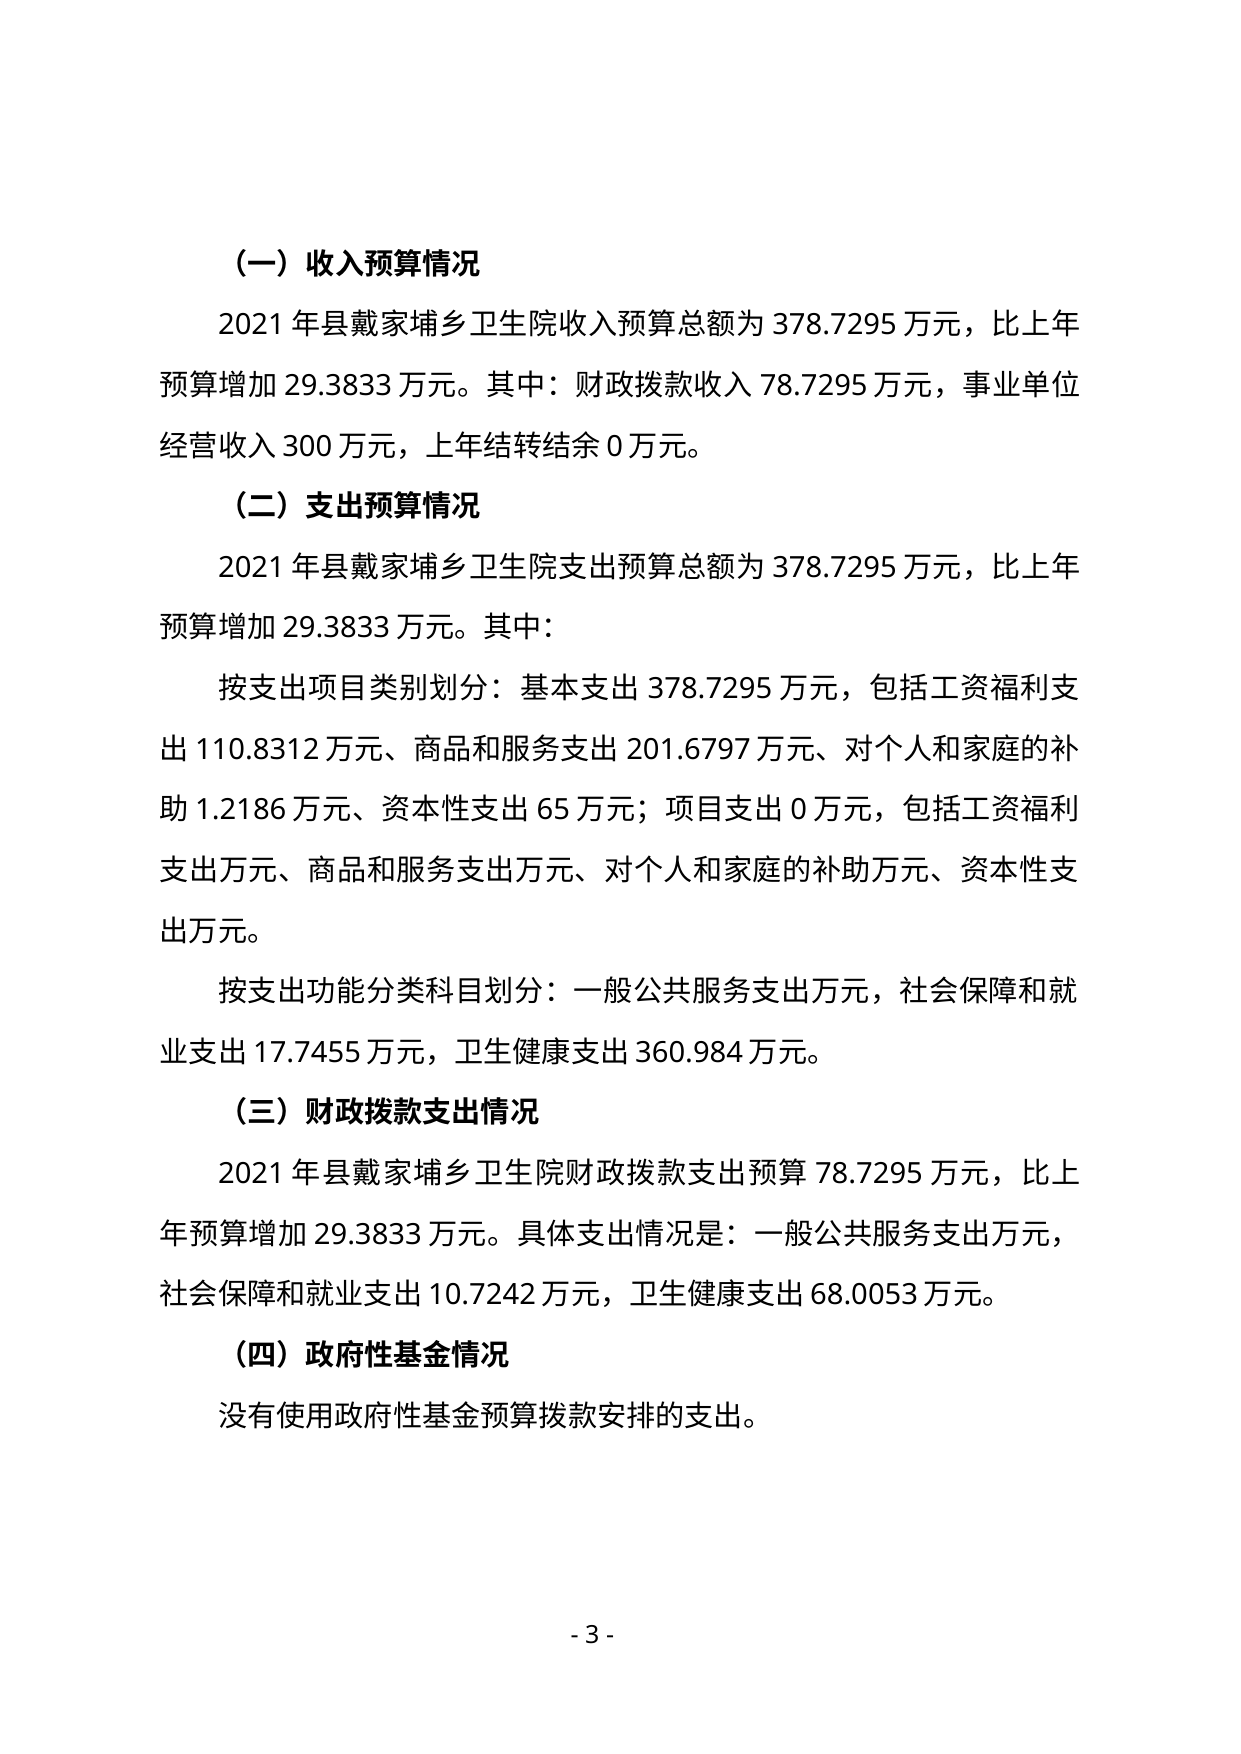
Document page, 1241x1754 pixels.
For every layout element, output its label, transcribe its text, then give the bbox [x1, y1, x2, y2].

text 2021年县戴家埔乡卫生院支出预算总额为378.7295万元，比上年预算增加29.3833万元。其中： [159, 534, 1081, 656]
text 2021年县戴家埔乡卫生院财政拨款支出预算78.7295万元，比上年预算增加29.3833万元。具体支出情况是：一般公共服务支出万元，社会保障和就业支出10.7242万元，卫生健康支出68.0053万元。 [159, 1141, 1081, 1322]
text （三）财政拨款支出情况 [159, 1080, 1081, 1141]
text 没有使用政府性基金预算拨款安排的支出。 [159, 1383, 1081, 1444]
text （一）收入预算情况 [159, 231, 1081, 292]
text 按支出功能分类科目划分：一般公共服务支出万元，社会保障和就业支出17.7455万元，卫生健康支出360.984万元。 [159, 959, 1081, 1080]
text （二）支出预算情况 [159, 474, 1081, 534]
text （四）政府性基金情况 [159, 1322, 1081, 1383]
text 按支出项目类别划分：基本支出378.7295万元，包括工资福利支出110.8312万元、商品和服务支出201.6797万元、对个人和家庭的补助1.2186万元、资本性支出65万元；项目支出0万元，包括工资福利支出万元、商品和服务支出万元、对个人和家庭的补助万元、资本性支出万元。 [159, 656, 1081, 959]
text 2021年县戴家埔乡卫生院收入预算总额为378.7295万元，比上年预算增加29.3833万元。其中：财政拨款收入78.7295万元，事业单位经营收入300万元，上年结转结余0万元。 [159, 292, 1081, 474]
